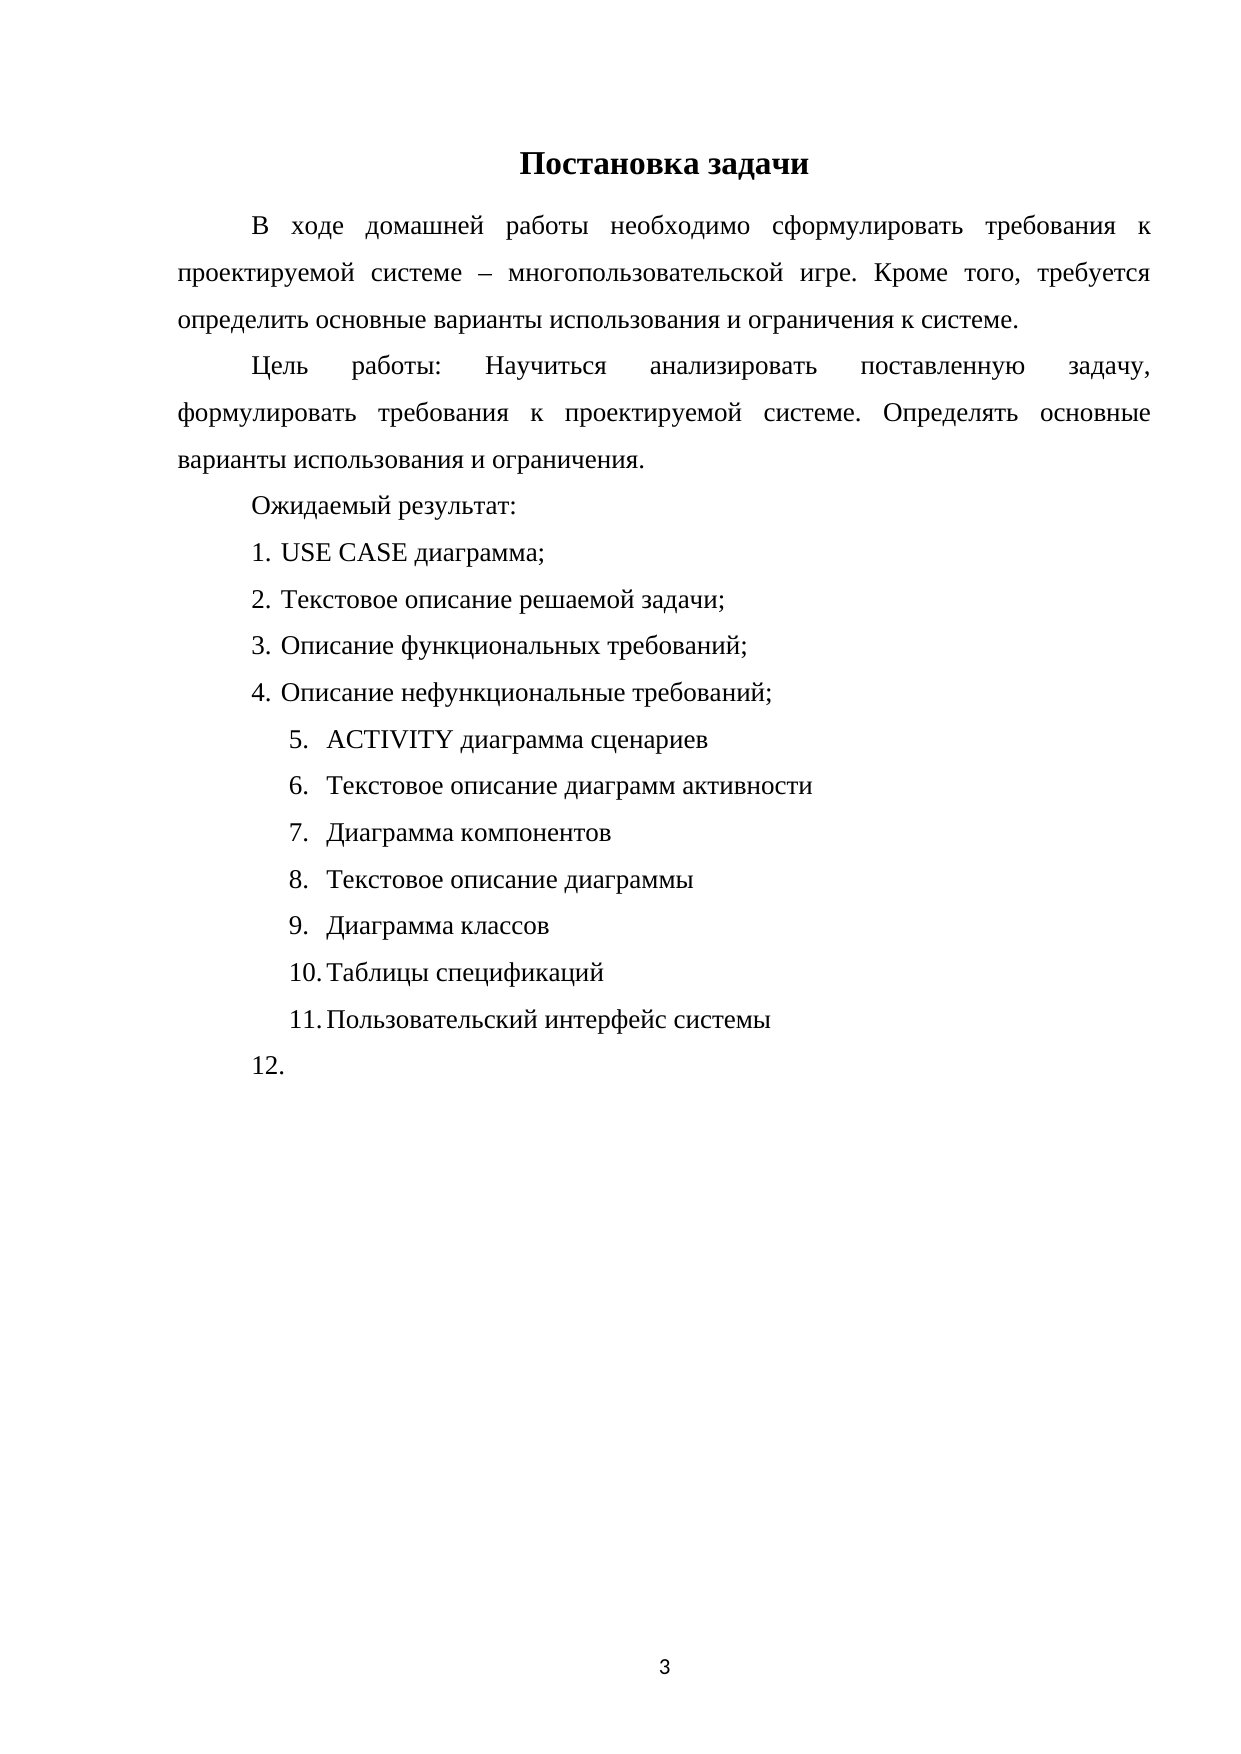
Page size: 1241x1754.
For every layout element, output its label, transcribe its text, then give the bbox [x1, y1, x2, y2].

list ACTIVITY диаграмма сценариев [288, 723, 1152, 754]
text В ходе домашней работы необходимо сформулировать требования к проектируемой системе – многопользовательской игре. Кроме того, требуется определить основные варианты использования и ограничения к системе. [177, 209, 1152, 334]
list Пользовательский интерфейс системы [288, 1003, 1152, 1034]
list Текстовое описание диаграммы [288, 863, 1152, 894]
list Текстовое описание диаграмм активности [288, 769, 1152, 801]
list Диаграмма компонентов [288, 816, 1152, 847]
text Ожидаемый результат: [177, 489, 1152, 521]
text Цель работы: Научиться анализировать поставленную задачу, формулировать требования к проектируемой системе. Определять основные варианты использования и ограничения. [177, 349, 1152, 474]
list Описание нефункциональные требований; [251, 676, 1152, 707]
list Диаграмма классов [288, 909, 1152, 941]
list Таблицы спецификаций [288, 956, 1152, 987]
list Текстовое описание решаемой задачи; [251, 583, 1152, 614]
list Описание функциональных требований; [251, 629, 1152, 661]
list USE CASE диаграмма; [251, 536, 1152, 567]
subtitle Постановка задачи [177, 143, 1152, 181]
